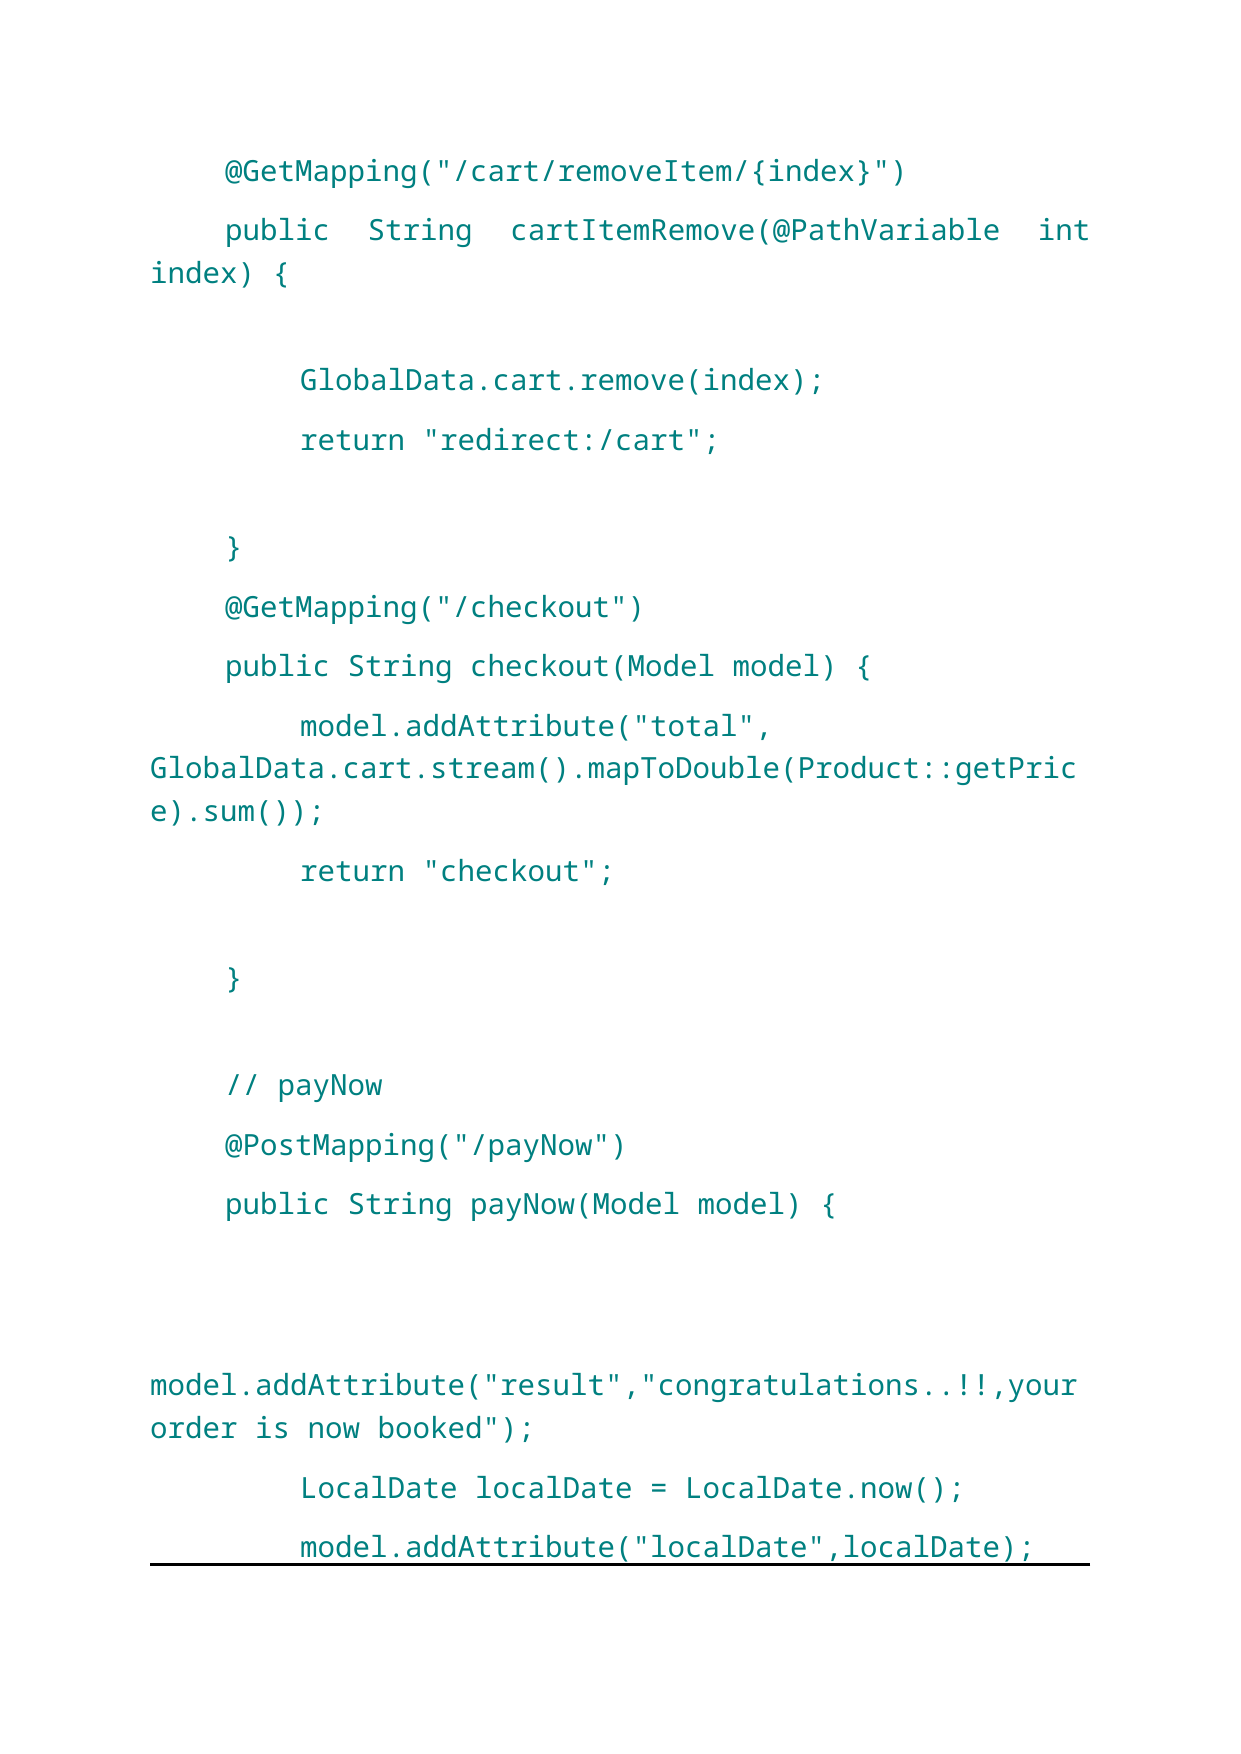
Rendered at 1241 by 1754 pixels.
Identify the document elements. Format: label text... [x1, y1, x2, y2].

text @PostMapping("/payNow") [150, 1124, 1090, 1164]
text LocalDate localDate = LocalDate.now(); [150, 1467, 1090, 1507]
text GlobalData.cart.remove(index); [150, 359, 1090, 399]
text } [150, 526, 1090, 566]
text @GetMapping("/checkout") [150, 586, 1090, 626]
text // payNow [150, 1064, 1090, 1104]
text model.addAttribute("result","congratulations..!!,your order is now booked"); [150, 1291, 1090, 1447]
text public String cartItemRemove(@PathVariable int index) { [150, 209, 1090, 292]
text model.addAttribute("localDate",localDate); [150, 1526, 1090, 1563]
text public String payNow(Model model) { [150, 1183, 1090, 1223]
text public String checkout(Model model) { [150, 645, 1090, 685]
text return "redirect:/cart"; [150, 419, 1090, 459]
text return "checkout"; [150, 850, 1090, 889]
text } [150, 957, 1090, 997]
text model.addAttribute("total", GlobalData.cart.stream().mapToDouble(Product::getPrice).sum()); [150, 705, 1090, 830]
text @GetMapping("/cart/removeItem/{index}") [150, 150, 1090, 190]
